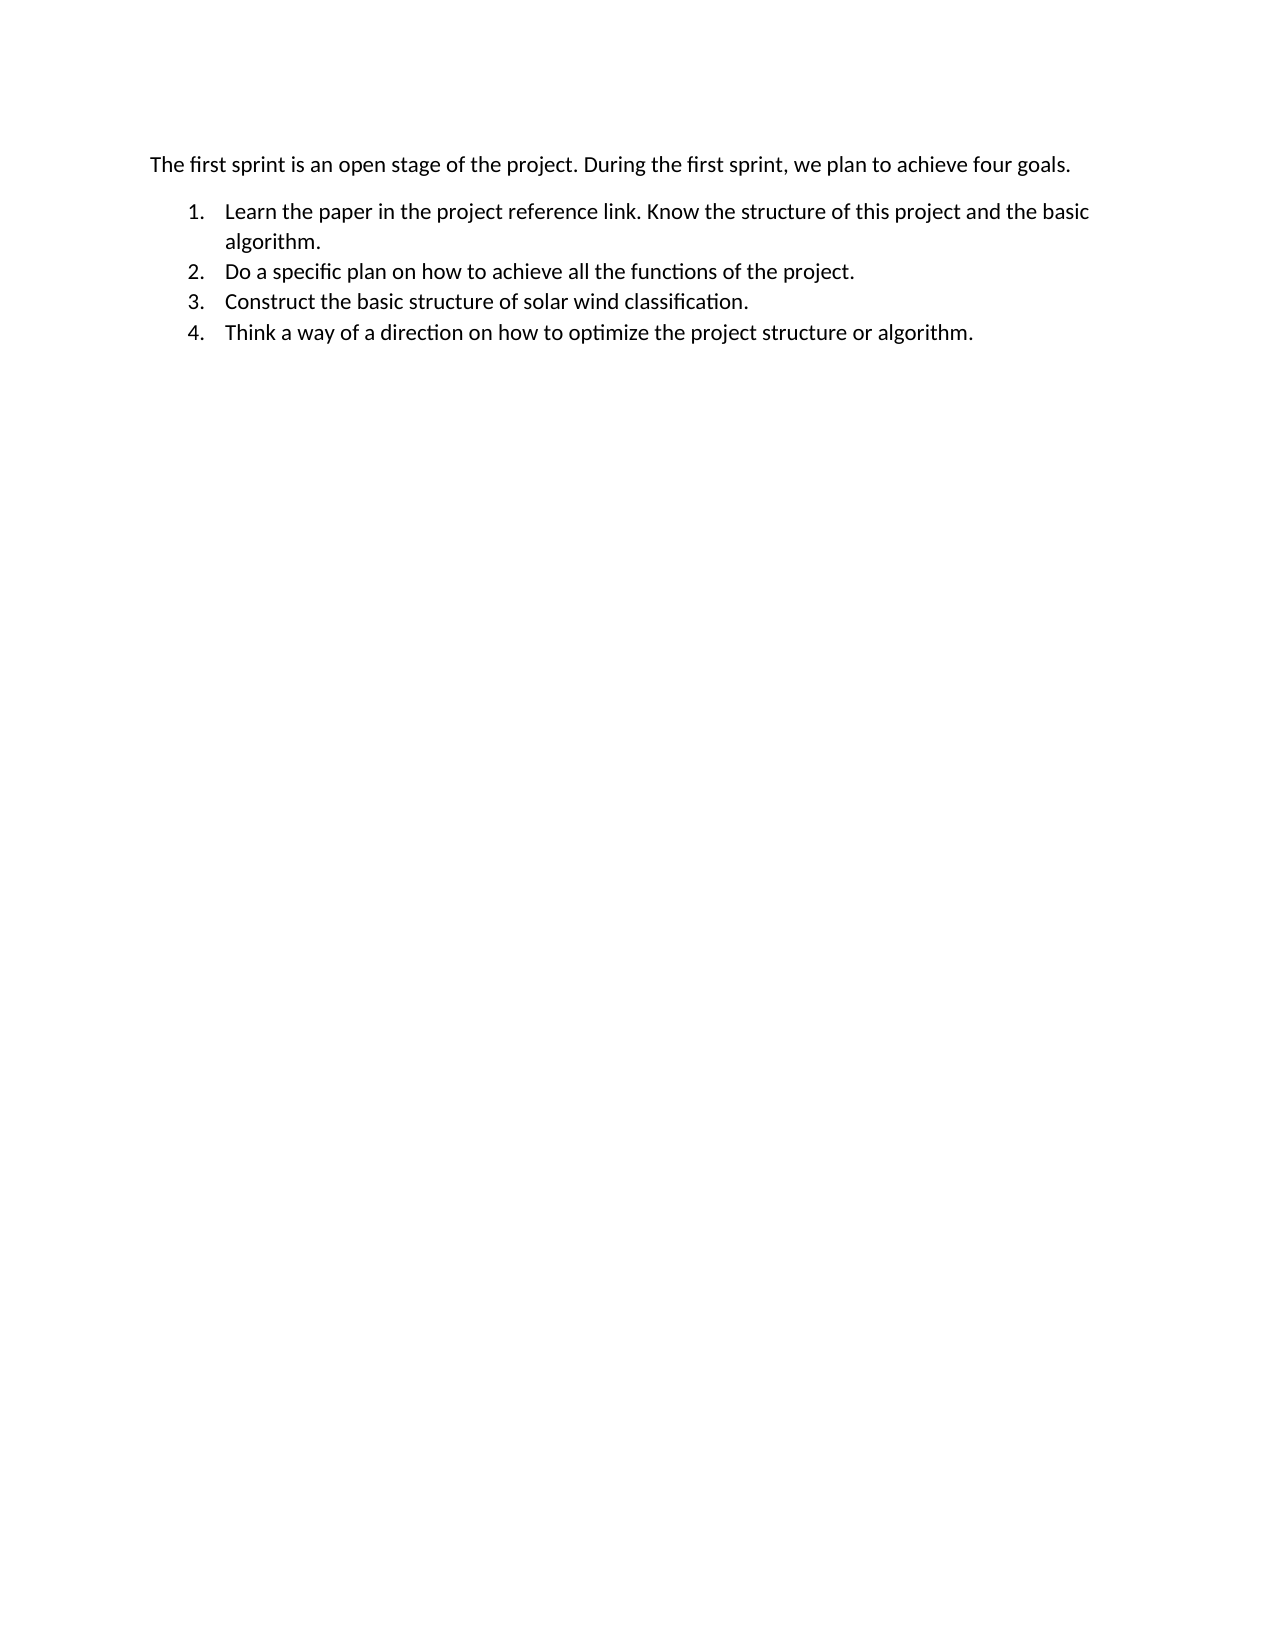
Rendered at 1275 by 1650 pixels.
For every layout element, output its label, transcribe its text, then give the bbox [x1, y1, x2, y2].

list Do a specific plan on how to achieve all the functions of the project. [187, 257, 1125, 285]
text The first sprint is an open stage of the project. During the first sprint, we plan to achieve four goals. [150, 150, 1125, 178]
list Learn the paper in the project reference link. Know the structure of this project and the basic algorithm. [187, 197, 1125, 255]
list Construct the basic structure of solar wind classification. [187, 287, 1125, 316]
list Think a way of a direction on how to optimize the project structure or algorithm. [187, 318, 1125, 346]
